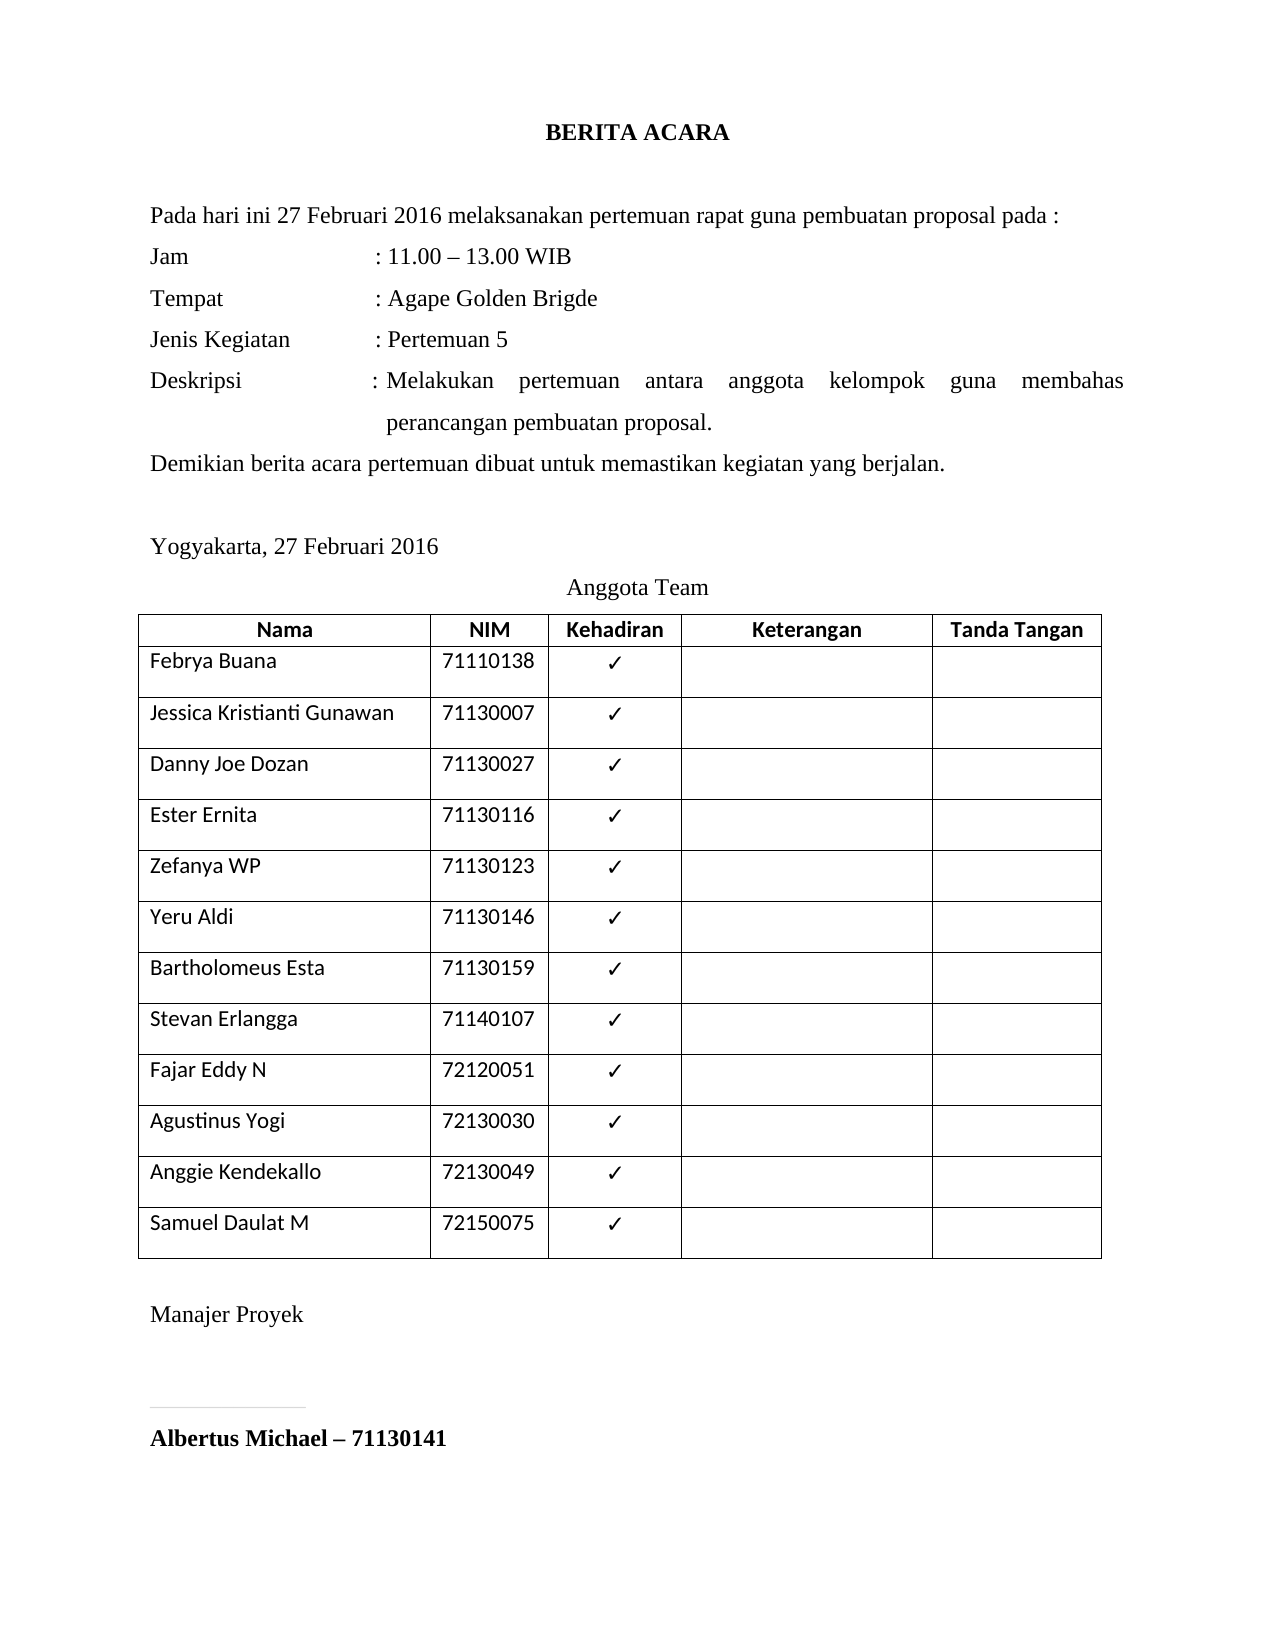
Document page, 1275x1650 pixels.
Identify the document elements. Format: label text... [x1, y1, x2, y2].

table_cell Anggie Kendekallo [139, 1157, 430, 1207]
table_cell ✓ [549, 1208, 681, 1258]
table_cell 71110138 [431, 647, 548, 697]
table_cell 72130049 [431, 1157, 548, 1207]
table_cell Fajar Eddy N [139, 1055, 430, 1105]
table_cell Danny Joe Dozan [139, 749, 430, 799]
table_cell 72120051 [431, 1055, 548, 1105]
text Albertus Michael – 71130141 [150, 1424, 1125, 1452]
table_cell [933, 851, 1101, 901]
text BERITA ACARA [150, 118, 1125, 146]
table_cell [682, 1106, 932, 1156]
table_cell Febrya Buana [139, 647, 430, 697]
table_cell 71140107 [431, 1004, 548, 1054]
text _____________ [150, 1383, 1125, 1411]
table_cell [933, 953, 1101, 1003]
table_cell [933, 698, 1101, 748]
table_header Tanda Tangan [933, 615, 1101, 646]
table_cell ✓ [549, 1055, 681, 1105]
table_header Nama [139, 615, 430, 646]
table_cell Agustinus Yogi [139, 1106, 430, 1156]
table_cell [682, 851, 932, 901]
table_cell ✓ [549, 647, 681, 697]
text Jenis Kegiatan : Pertemuan 5 [150, 325, 1125, 352]
table_cell Bartholomeus Esta [139, 953, 430, 1003]
table_cell [682, 647, 932, 697]
table_cell Samuel Daulat M [139, 1208, 430, 1258]
table_cell 72130030 [431, 1106, 548, 1156]
table_cell ✓ [549, 1004, 681, 1054]
table_cell Stevan Erlangga [139, 1004, 430, 1054]
text Anggota Team [150, 573, 1125, 601]
table_cell ✓ [549, 953, 681, 1003]
table_cell Yeru Aldi [139, 902, 430, 952]
table_header Kehadiran [549, 615, 681, 646]
text Deskripsi : Melakukan pertemuan antara anggota kelompok guna membahas perancangan pembuatan proposal. [150, 366, 1125, 435]
table_header Keterangan [682, 615, 932, 646]
table_cell [682, 1004, 932, 1054]
table_cell 71130116 [431, 800, 548, 850]
table_cell ✓ [549, 698, 681, 748]
table_cell 71130007 [431, 698, 548, 748]
table_cell [682, 1157, 932, 1207]
table_cell [682, 1208, 932, 1258]
table_cell ✓ [549, 1106, 681, 1156]
table_header NIM [431, 615, 548, 646]
table_cell [682, 698, 932, 748]
text Tempat : Agape Golden Brigde [150, 283, 1125, 311]
table_cell [933, 1208, 1101, 1258]
table_cell Jessica Kristianti Gunawan [139, 698, 430, 748]
table_cell [933, 749, 1101, 799]
text Pada hari ini 27 Februari 2016 melaksanakan pertemuan rapat guna pembuatan proposal pada : [150, 201, 1125, 228]
table_cell [933, 1004, 1101, 1054]
table_cell Ester Ernita [139, 800, 430, 850]
table_cell 71130123 [431, 851, 548, 901]
table_cell [933, 902, 1101, 952]
table_cell [682, 1055, 932, 1105]
table_cell [933, 1055, 1101, 1105]
table_cell 71130146 [431, 902, 548, 952]
table_cell [682, 953, 932, 1003]
table_cell ✓ [549, 749, 681, 799]
text Yogyakarta, 27 Februari 2016 [150, 532, 1125, 559]
table_cell ✓ [549, 902, 681, 952]
table_cell [933, 647, 1101, 697]
table_cell 71130027 [431, 749, 548, 799]
table_cell [933, 800, 1101, 850]
table_cell [682, 800, 932, 850]
table_cell [933, 1157, 1101, 1207]
table_cell [682, 749, 932, 799]
text Jam : 11.00 – 13.00 WIB [150, 242, 1125, 270]
table_cell 71130159 [431, 953, 548, 1003]
table_cell 72150075 [431, 1208, 548, 1258]
table_cell ✓ [549, 851, 681, 901]
table_cell [933, 1106, 1101, 1156]
table_cell ✓ [549, 800, 681, 850]
text Demikian berita acara pertemuan dibuat untuk memastikan kegiatan yang berjalan. [150, 449, 1125, 477]
table_cell Zefanya WP [139, 851, 430, 901]
table_cell ✓ [549, 1157, 681, 1207]
text Manajer Proyek [150, 1300, 1125, 1328]
table_cell [682, 902, 932, 952]
